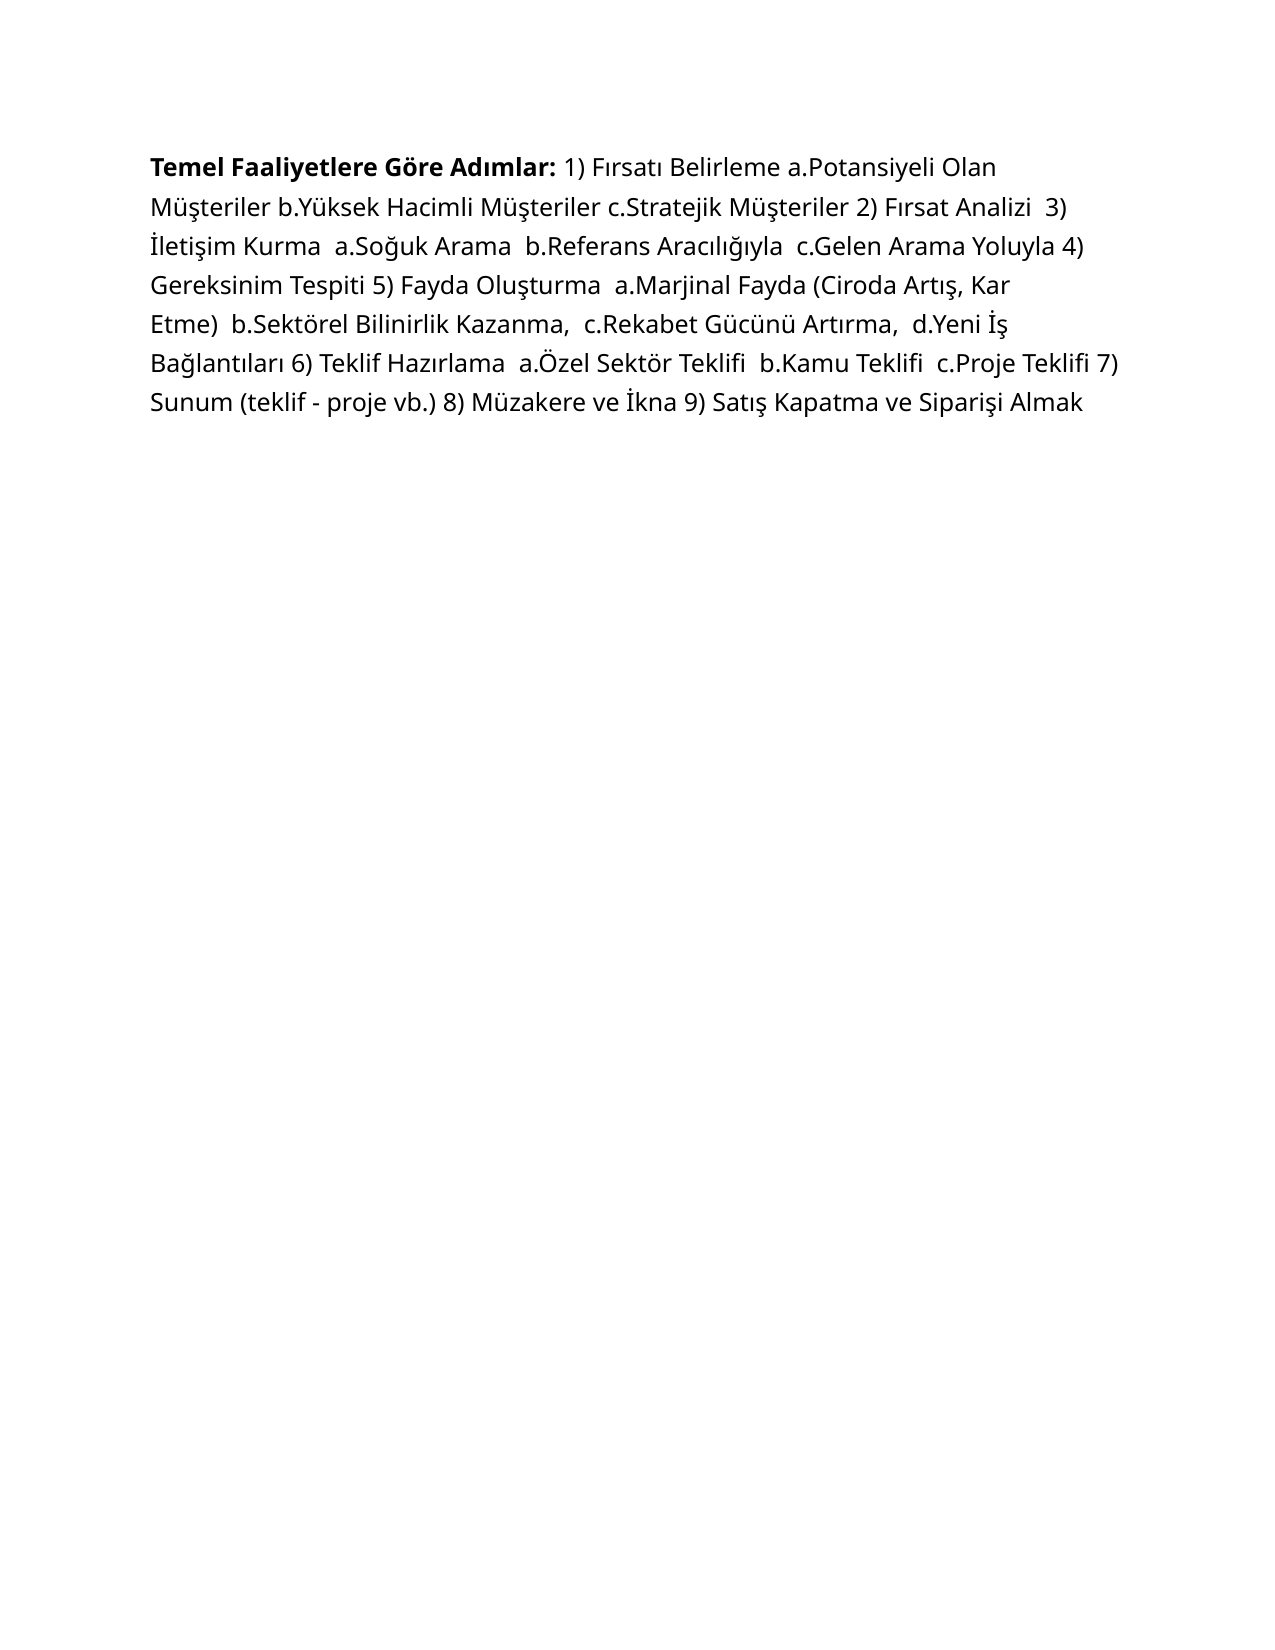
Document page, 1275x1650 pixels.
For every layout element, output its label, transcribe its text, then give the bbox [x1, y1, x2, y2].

text Temel Faaliyetlere Göre Adımlar: 1) Fırsatı Belirleme a.Potansiyeli Olan Müşteriler b.Yüksek Hacimli Müşteriler c.Stratejik Müşteriler 2) Fırsat Analizi 3) İletişim Kurma a.Soğuk Arama b.Referans Aracılığıyla c.Gelen Arama Yoluyla 4) Gereksinim Tespiti 5) Fayda Oluşturma a.Marjinal Fayda (Ciroda Artış, Kar Etme) b.Sektörel Bilinirlik Kazanma, c.Rekabet Gücünü Artırma, d.Yeni İş Bağlantıları 6) Teklif Hazırlama a.Özel Sektör Teklifi b.Kamu Teklifi c.Proje Teklifi 7) Sunum (teklif - proje vb.) 8) Müzakere ve İkna 9) Satış Kapatma ve Siparişi Almak [150, 150, 1125, 419]
